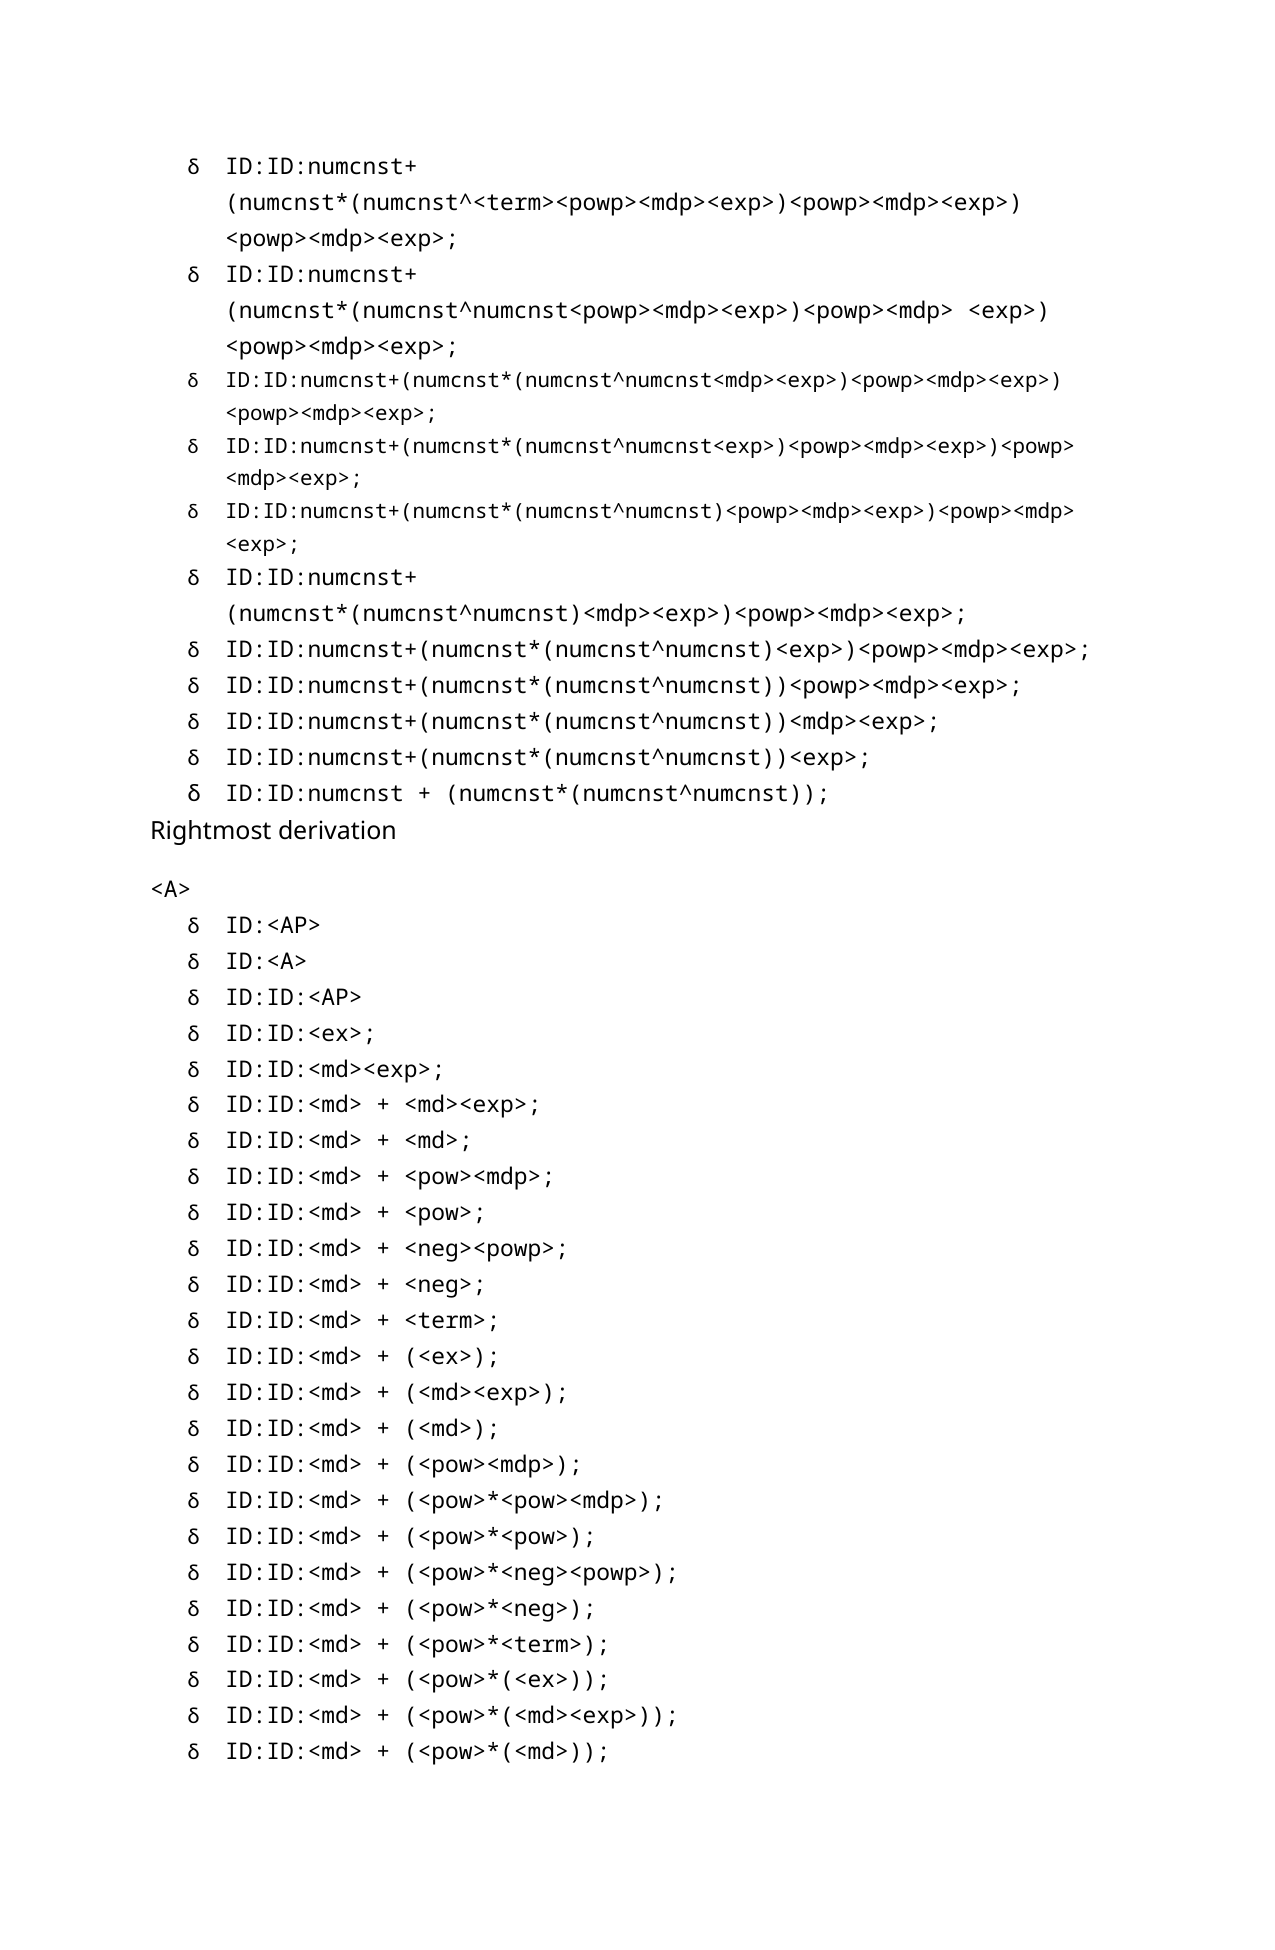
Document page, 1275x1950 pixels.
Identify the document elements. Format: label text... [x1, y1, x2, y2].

list ID:ID:<md> + (<pow>*<neg>); [187, 1592, 1125, 1623]
list ID:ID:<md> + (<pow><mdp>); [187, 1448, 1125, 1479]
list ID:ID:<md> + (<pow>*<pow><mdp>); [187, 1484, 1125, 1515]
list ID:ID:numcnst+(numcnst*(numcnst^numcnst))<powp><mdp><exp>; [187, 669, 1125, 700]
list ID:ID:<AP> [187, 981, 1125, 1012]
list ID:ID:<md> + (<md><exp>); [187, 1376, 1125, 1407]
list ID:ID:<md> + <pow><mdp>; [187, 1160, 1125, 1192]
list ID:ID:numcnst+(numcnst*(numcnst^numcnst<mdp><exp>)<powp><mdp><exp>) <powp><mdp><exp>; [187, 366, 1125, 427]
list ID:ID:<md> + (<pow>*<neg><powp>); [187, 1556, 1125, 1587]
list ID:ID:numcnst+(numcnst*(numcnst^numcnst)<mdp><exp>)<powp><mdp><exp>; [187, 561, 1125, 628]
text Rightmost derivation [150, 813, 1125, 847]
list ID:ID:<md> + <md>; [187, 1124, 1125, 1156]
list ID:ID:<md> + (<pow>*(<md>)); [187, 1735, 1125, 1767]
list <A> [150, 873, 1125, 904]
list ID:ID:<ex>; [187, 1017, 1125, 1048]
list ID:ID:numcnst+(numcnst*(numcnst^numcnst)<powp><mdp><exp>)<powp><mdp> <exp>; [187, 496, 1125, 557]
list ID:ID:<md> + <neg><powp>; [187, 1232, 1125, 1263]
list ID:ID:<md> + <neg>; [187, 1268, 1125, 1299]
list ID:ID:numcnst+(numcnst*(numcnst^numcnst))<mdp><exp>; [187, 705, 1125, 736]
list ID:ID:<md> + <pow>; [187, 1196, 1125, 1227]
list ID:ID:numcnst+(numcnst*(numcnst^numcnst)<exp>)<powp><mdp><exp>; [187, 633, 1125, 664]
list ID:<A> [187, 945, 1125, 976]
list ID:<AP> [187, 909, 1125, 940]
list ID:ID:<md> + (<pow>*(<ex>)); [187, 1663, 1125, 1695]
list ID:ID:<md> + (<pow>*(<md><exp>)); [187, 1699, 1125, 1731]
list ID:ID:<md> + <term>; [187, 1304, 1125, 1335]
list ID:ID:<md> + <md><exp>; [187, 1088, 1125, 1120]
list ID:ID:<md> + (<pow>*<term>); [187, 1627, 1125, 1659]
list ID:ID:<md> + (<ex>); [187, 1340, 1125, 1371]
list ID:ID:numcnst+(numcnst*(numcnst^<term><powp><mdp><exp>)<powp><mdp><exp>) <powp><mdp><exp>; [187, 150, 1125, 253]
list ID:ID:numcnst+(numcnst*(numcnst^numcnst))<exp>; [187, 741, 1125, 772]
list ID:ID:numcnst+(numcnst*(numcnst^numcnst<powp><mdp><exp>)<powp><mdp> <exp>) <powp><mdp><exp>; [187, 258, 1125, 361]
list ID:ID:<md> + (<pow>*<pow>); [187, 1520, 1125, 1551]
list ID:ID:numcnst+(numcnst*(numcnst^numcnst<exp>)<powp><mdp><exp>)<powp> <mdp><exp>; [187, 431, 1125, 492]
list ID:ID:<md> + (<md>); [187, 1412, 1125, 1443]
list ID:ID:<md><exp>; [187, 1052, 1125, 1084]
list ID:ID:numcnst + (numcnst*(numcnst^numcnst)); [187, 777, 1125, 808]
